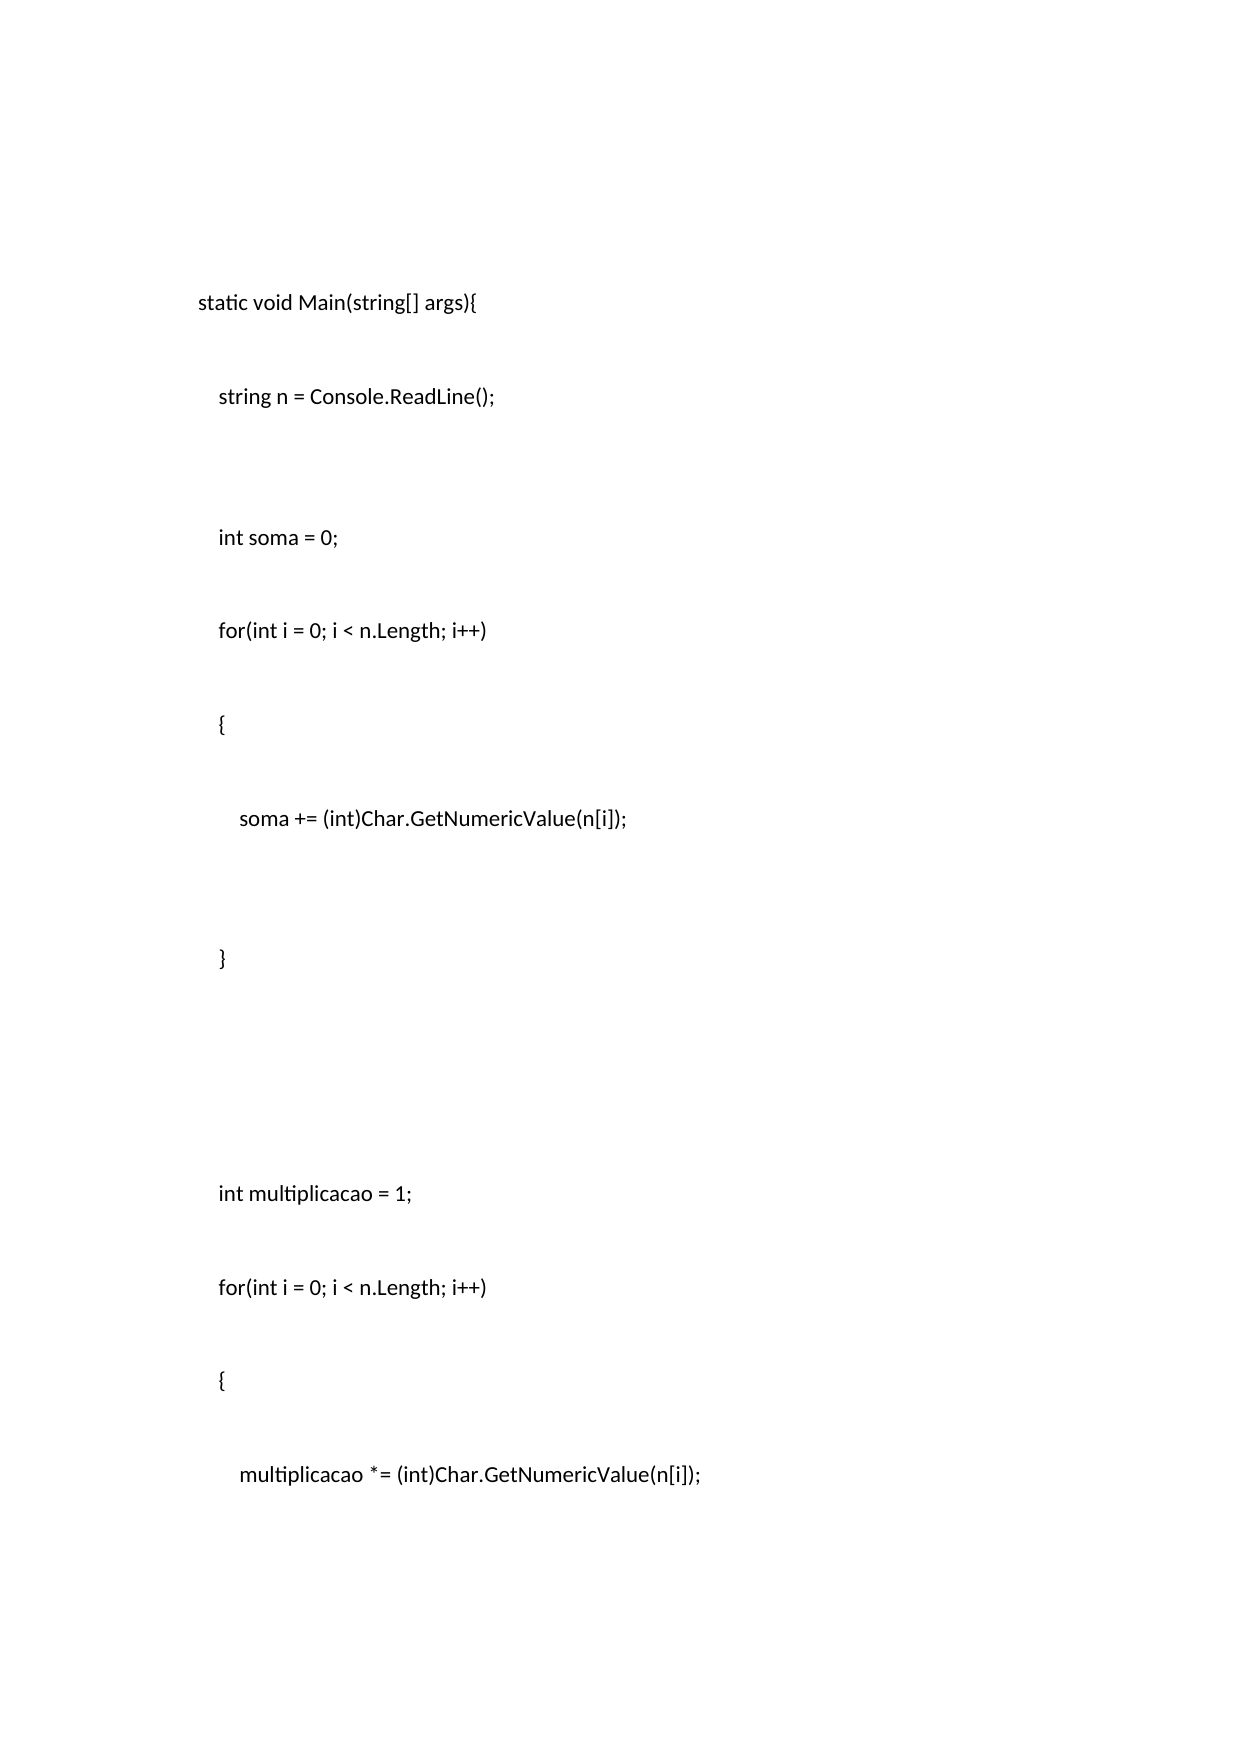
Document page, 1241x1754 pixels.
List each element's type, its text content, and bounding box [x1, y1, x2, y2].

text int multiplicacao = 1; [177, 1179, 1063, 1207]
text string n = Console.ReadLine(); [177, 382, 1063, 410]
text for(int i = 0; i < n.Length; i++) [177, 616, 1063, 644]
text soma += (int)Char.GetNumericValue(n[i]); [177, 804, 1063, 832]
text { [177, 710, 1063, 738]
text { [177, 1366, 1063, 1394]
text } [177, 944, 1063, 972]
text for(int i = 0; i < n.Length; i++) [177, 1273, 1063, 1301]
text int soma = 0; [177, 523, 1063, 551]
text multiplicacao *= (int)Char.GetNumericValue(n[i]); [177, 1460, 1063, 1488]
text static void Main(string[] args){ [177, 288, 1063, 316]
